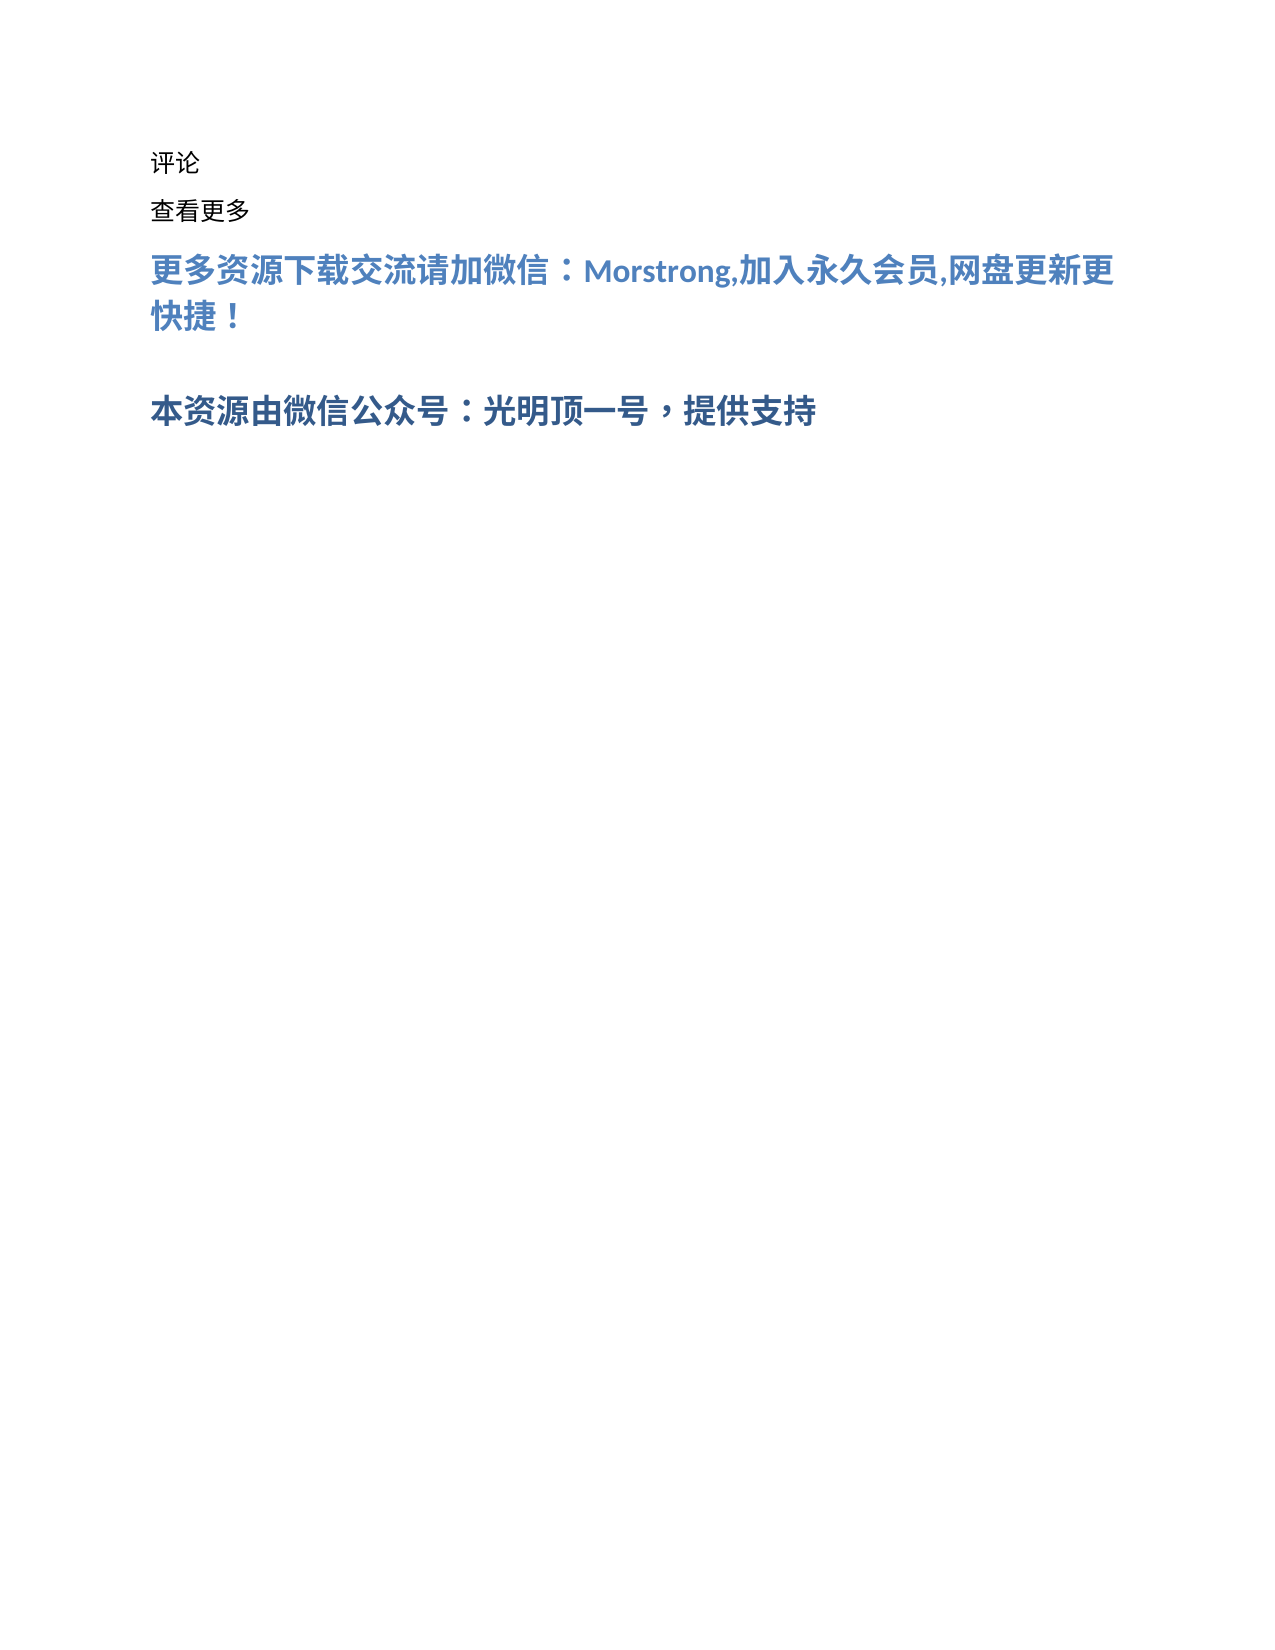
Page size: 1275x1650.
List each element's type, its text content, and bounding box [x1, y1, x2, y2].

subtitle 更多资源下载交流请加微信：Morstrong,加入永久会员,网盘更新更快捷！ [150, 247, 1125, 338]
subtitle 本资源由微信公众号：光明顶一号，提供支持 [150, 388, 1125, 433]
text 评论 [150, 150, 1125, 179]
text 查看更多 [150, 197, 1125, 226]
